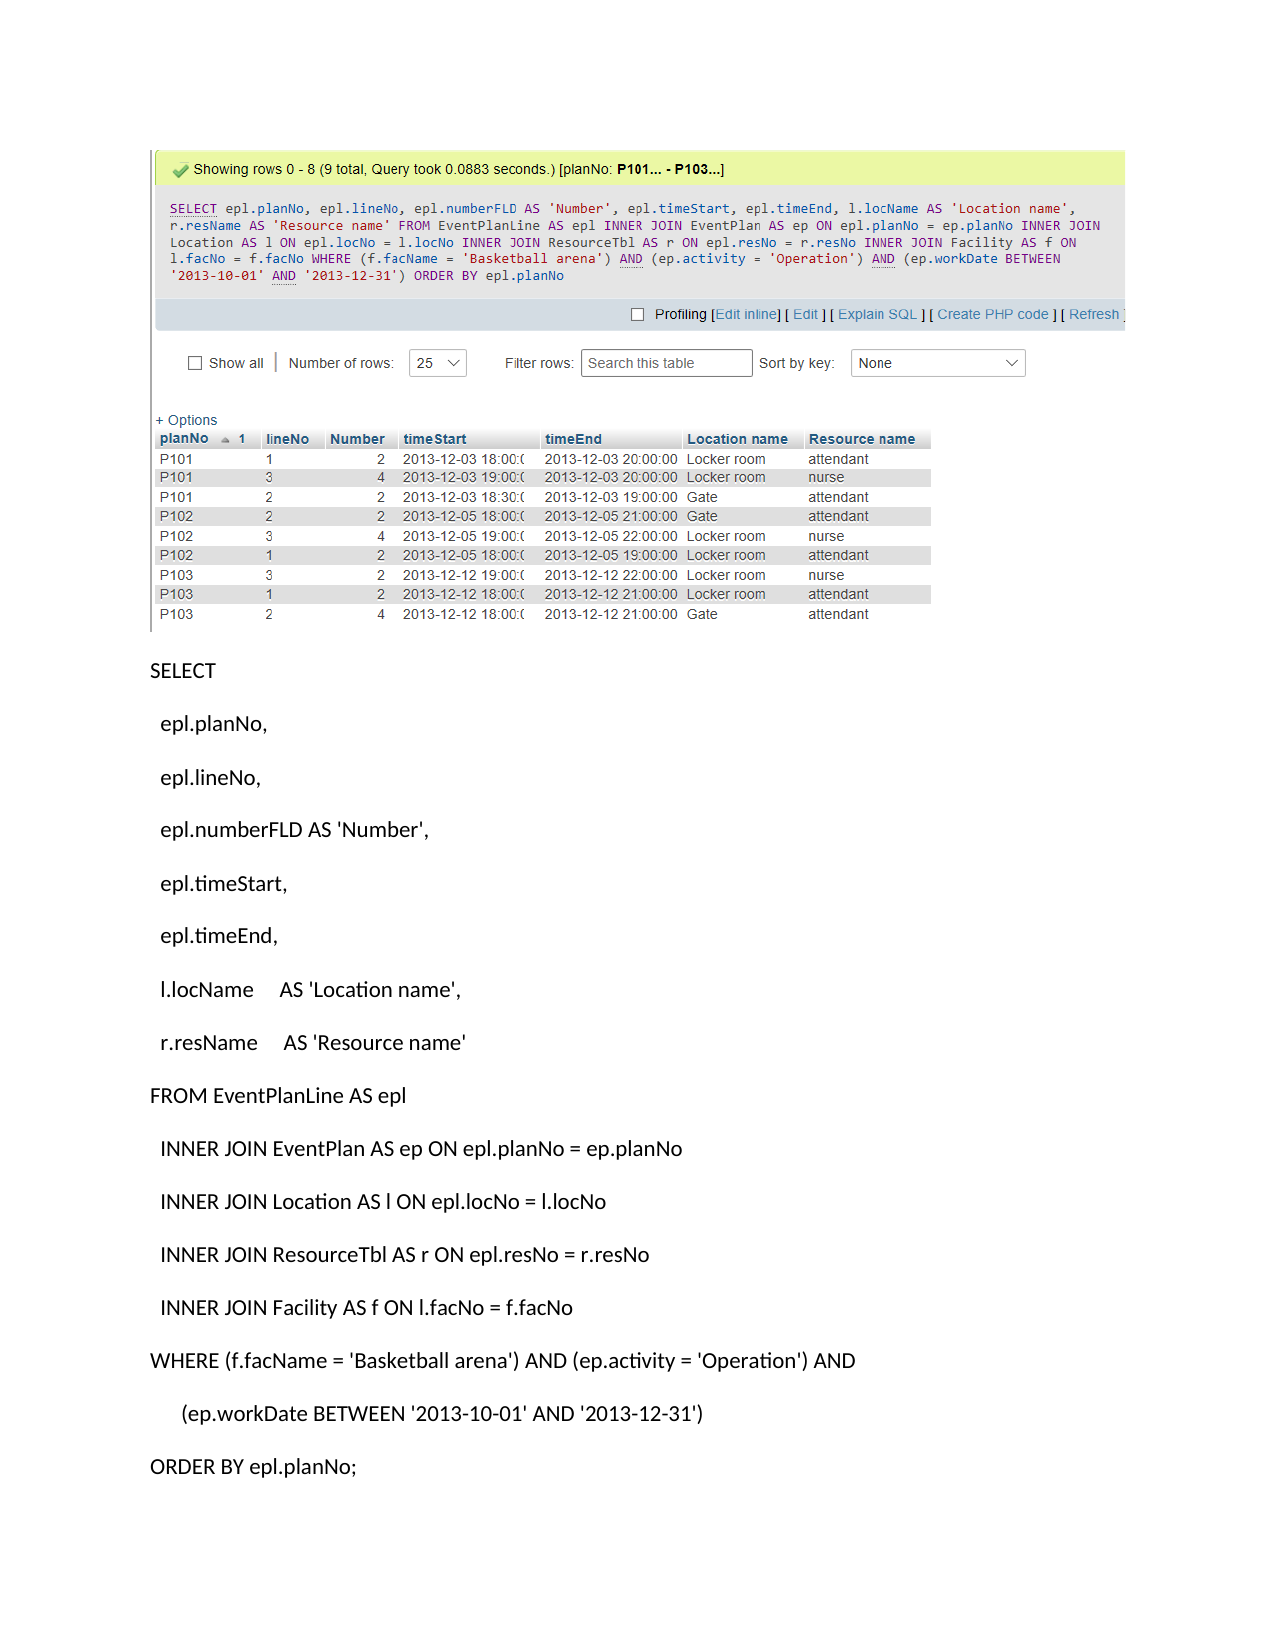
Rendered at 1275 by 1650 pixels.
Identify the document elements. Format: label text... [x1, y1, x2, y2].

text (ep.workDate BETWEEN '2013-10-01' AND '2013-12-31') [150, 1399, 1125, 1427]
text epl.timeEnd, [150, 922, 1125, 950]
picture [150, 150, 1125, 632]
text INNER JOIN ResourceTbl AS r ON epl.resNo = r.resNo [150, 1240, 1125, 1268]
text WHERE (f.facName = 'Basketball arena') AND (ep.activity = 'Operation') AND [150, 1346, 1125, 1374]
text INNER JOIN Facility AS f ON l.facNo = f.facNo [150, 1293, 1125, 1321]
text l.locName AS 'Location name', [150, 975, 1125, 1003]
text epl.timeStart, [150, 869, 1125, 897]
text FROM EventPlanLine AS epl [150, 1081, 1125, 1109]
text epl.planNo, [150, 709, 1125, 738]
text r.resName AS 'Resource name' [150, 1028, 1125, 1056]
text INNER JOIN EventPlan AS ep ON epl.planNo = ep.planNo [150, 1134, 1125, 1162]
text ORDER BY epl.planNo; [150, 1452, 1125, 1480]
text INNER JOIN Location AS l ON epl.locNo = l.locNo [150, 1187, 1125, 1215]
text epl.numberFLD AS 'Number', [150, 816, 1125, 844]
text epl.lineNo, [150, 763, 1125, 791]
text SELECT [150, 657, 1125, 684]
